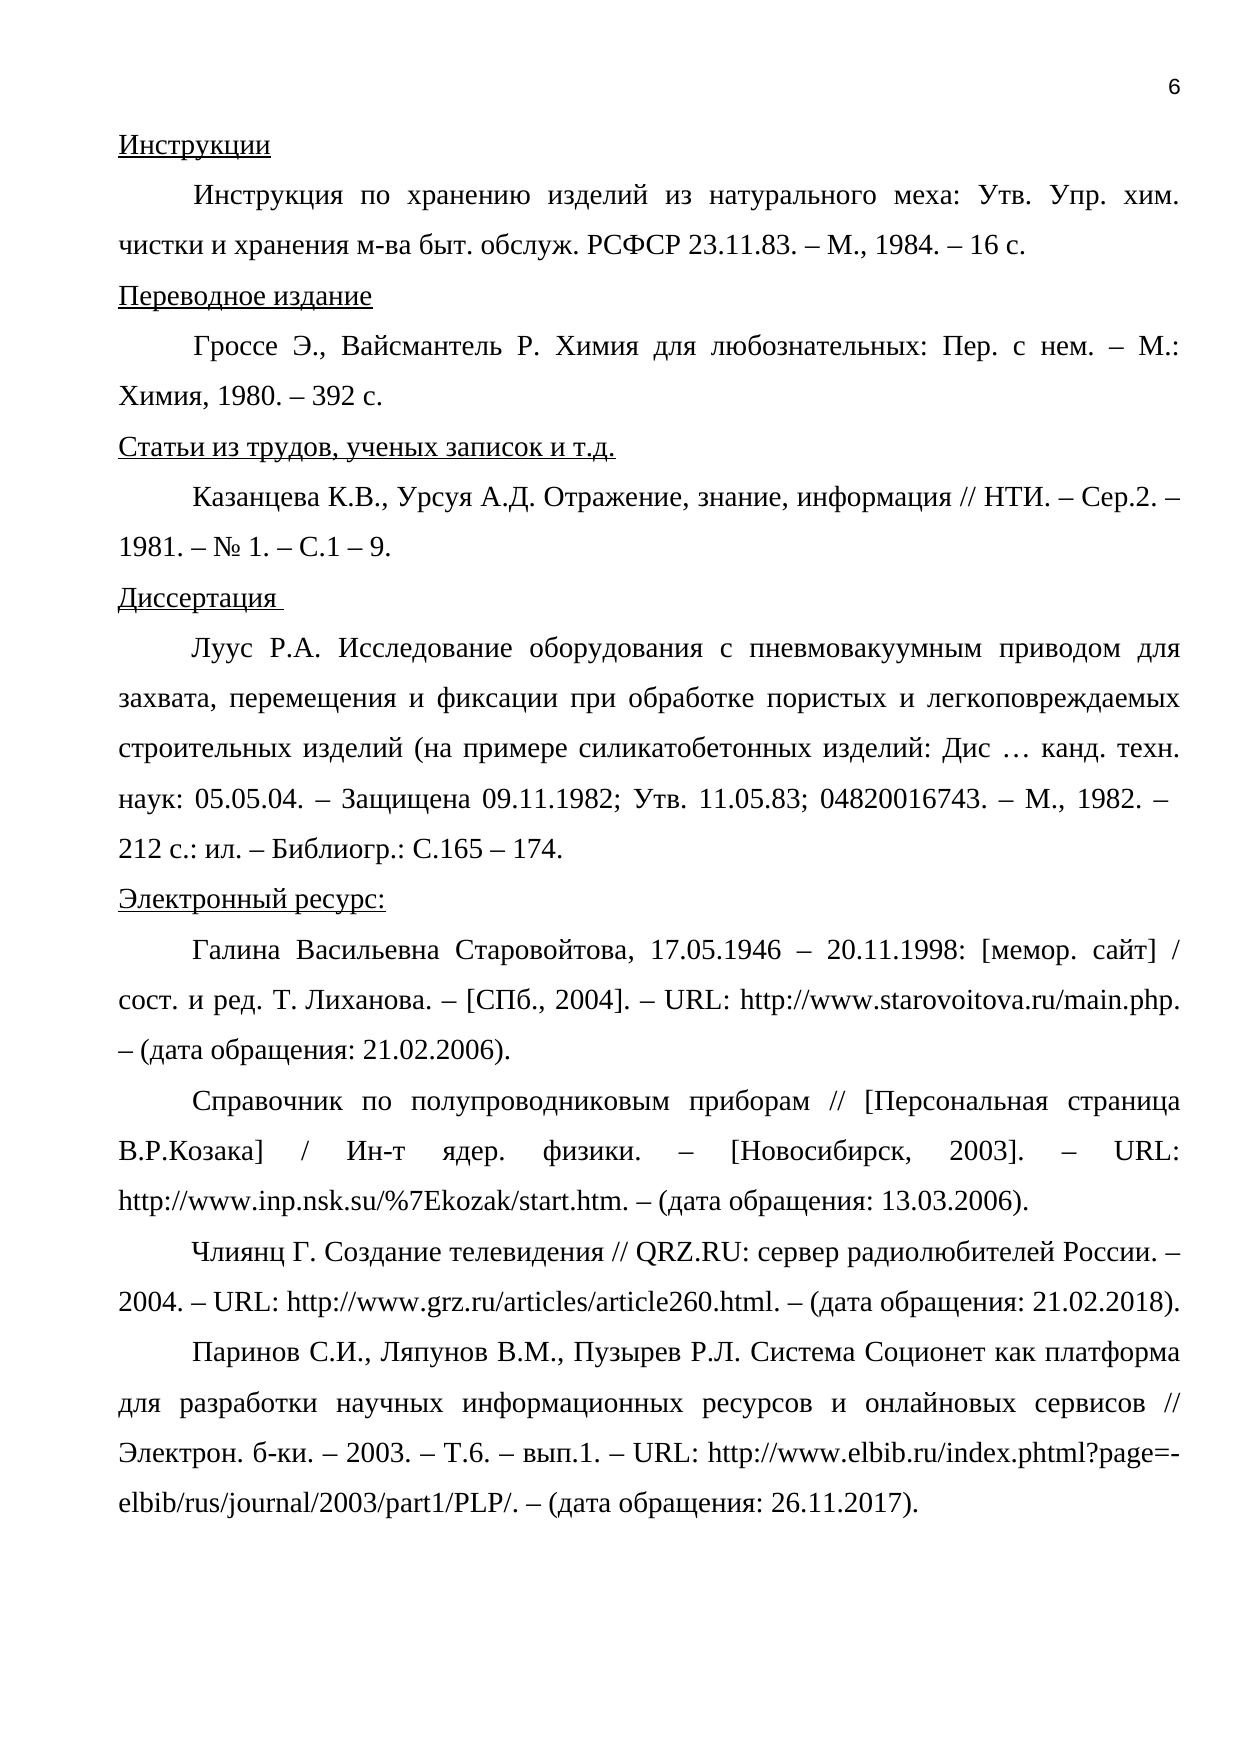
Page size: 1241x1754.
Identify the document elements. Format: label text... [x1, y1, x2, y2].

text Статьи из трудов, ученых записок и т.д. [118, 429, 1181, 462]
text Инструкции [118, 127, 1181, 160]
text Справочник по полупроводниковым приборам // [Персональная страница В.Р.Козака] / Ин-т ядер. физики. – [Новосибирск, 2003]. – URL: http://www.inp.nsk.su/%7Ekozak/start.htm. – (дата обращения: 13.03.2006). [118, 1083, 1181, 1217]
text Казанцева К.В., Урсуя А.Д. Отражение, знание, информация // НТИ. – Сер.2. – 1981. – № 1. – С.1 – 9. [118, 479, 1181, 563]
text Электронный ресурс: [118, 882, 1181, 915]
text Галина Васильевна Старовойтова, 17.05.1946 – 20.11.1998: [мемор. сайт] / сост. и ред. Т. Лиханова. – [СПб., 2004]. – URL: http://www.starovoitova.ru/main.php. – (дата обращения: 21.02.2006). [118, 932, 1181, 1066]
text Гроссе Э., Вайсмантель Р. Химия для любознательных: Пер. с нем. – М.: Химия, 1980. – 392 с. [118, 328, 1181, 412]
text Паринов С.И., Ляпунов В.М., Пузырев Р.Л. Система Соционет как платформа для разработки научных информационных ресурсов и онлайновых сервисов // Электрон. б-ки. – 2003. – Т.6. – вып.1. – URL: http://www.elbib.ru/index.phtml?page=-elbib/rus/journal/2003/part1/PLP/. – (дата обращения: 26.11.2017). [118, 1334, 1181, 1519]
text Инструкция по хранению изделий из натурального меха: Утв. Упр. хим. чистки и хранения м-ва быт. обслуж. РСФСР 23.11.83. – М., 1984. – 16 с. [118, 177, 1181, 261]
text Луус Р.А. Исследование оборудования с пневмовакуумным приводом для захвата, перемещения и фиксации при обработке пористых и легкоповреждаемых строительных изделий (на примере силикатобетонных изделий: Дис … канд. техн. наук: 05.05.04. – Защищена 09.11.1982; Утв. 11.05.83; 04820016743. – М., 1982. – 212 с.: ил. – Библиогр.: С.165 – 174. [118, 630, 1181, 865]
text Диссертация [117, 580, 1181, 613]
text Переводное издание [118, 278, 1181, 311]
text Члиянц Г. Создание телевидения // QRZ.RU: сервер радиолюбителей России. – 2004. – URL: http://www.grz.ru/articles/article260.html. – (дата обращения: 21.02.2018). [118, 1234, 1181, 1318]
